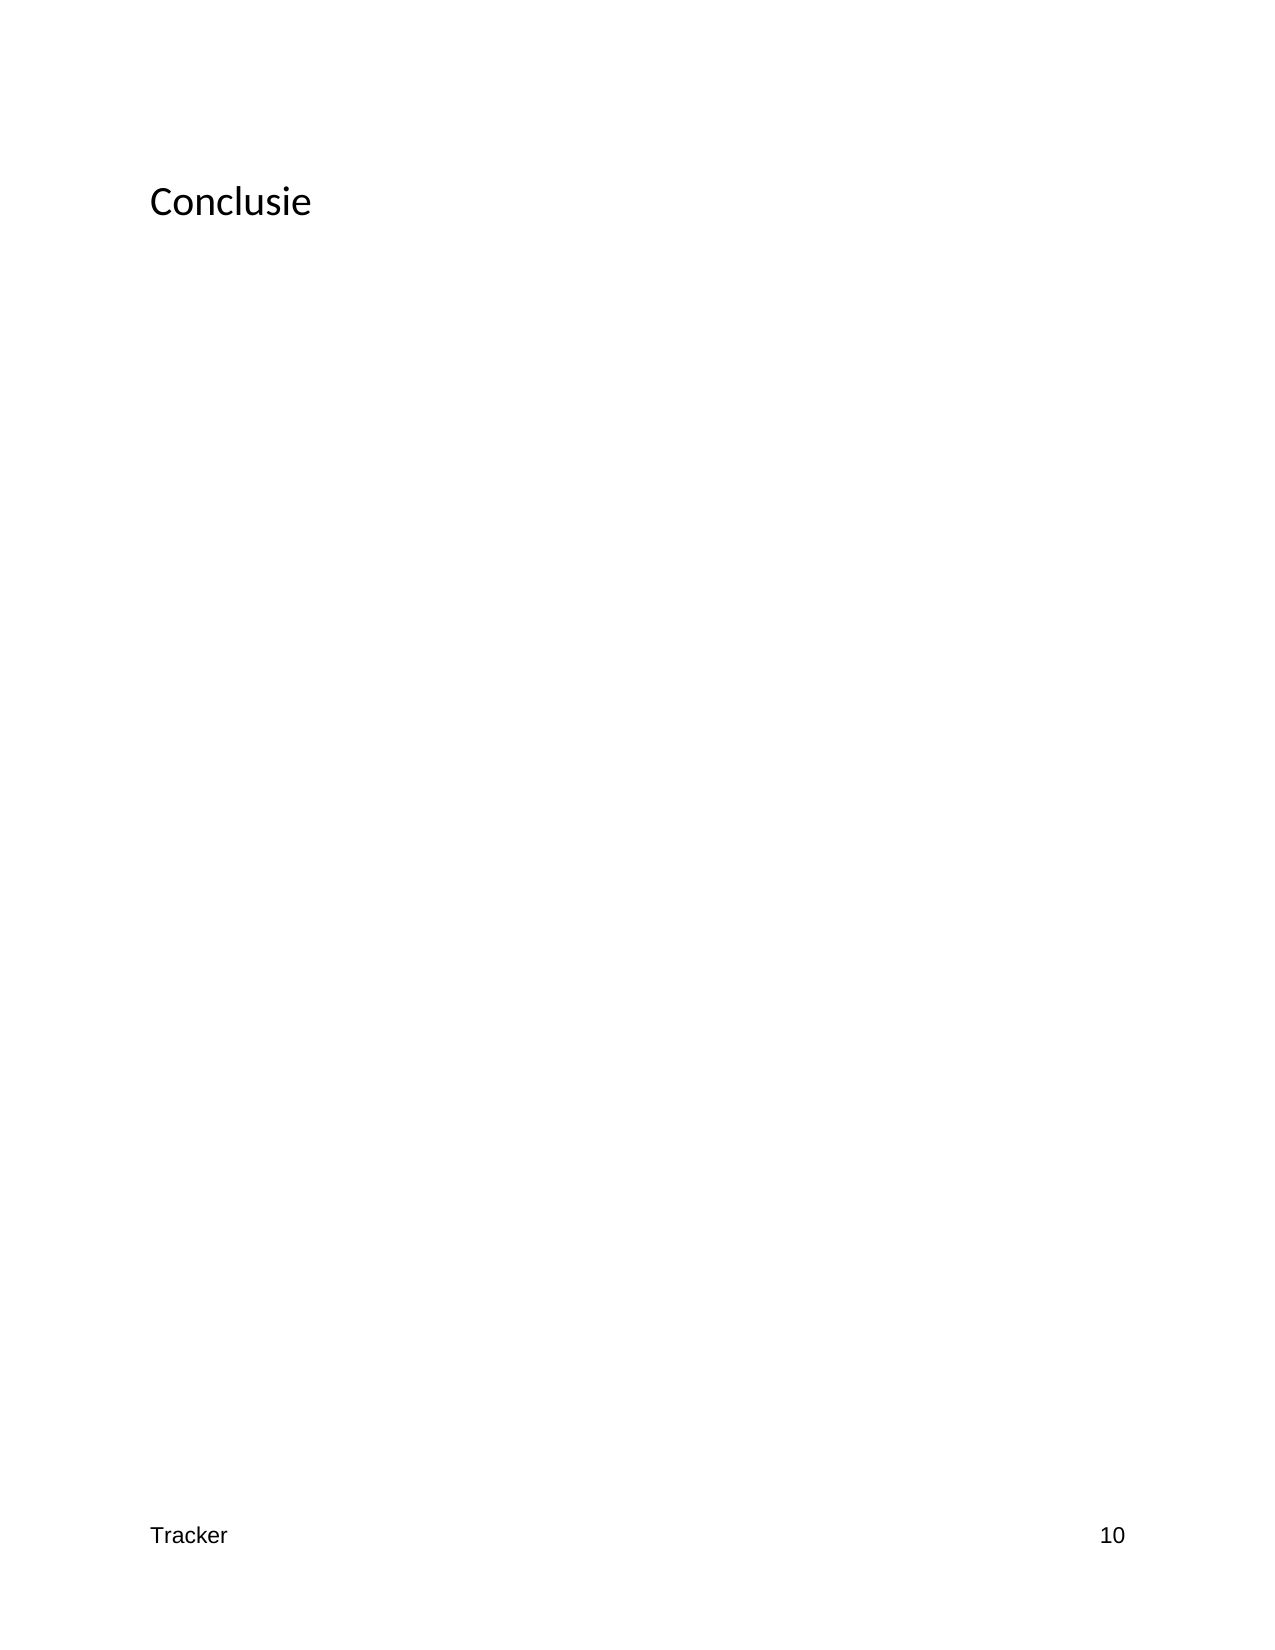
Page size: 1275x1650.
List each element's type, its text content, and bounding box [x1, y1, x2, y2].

subtitle Conclusie [150, 175, 1125, 226]
